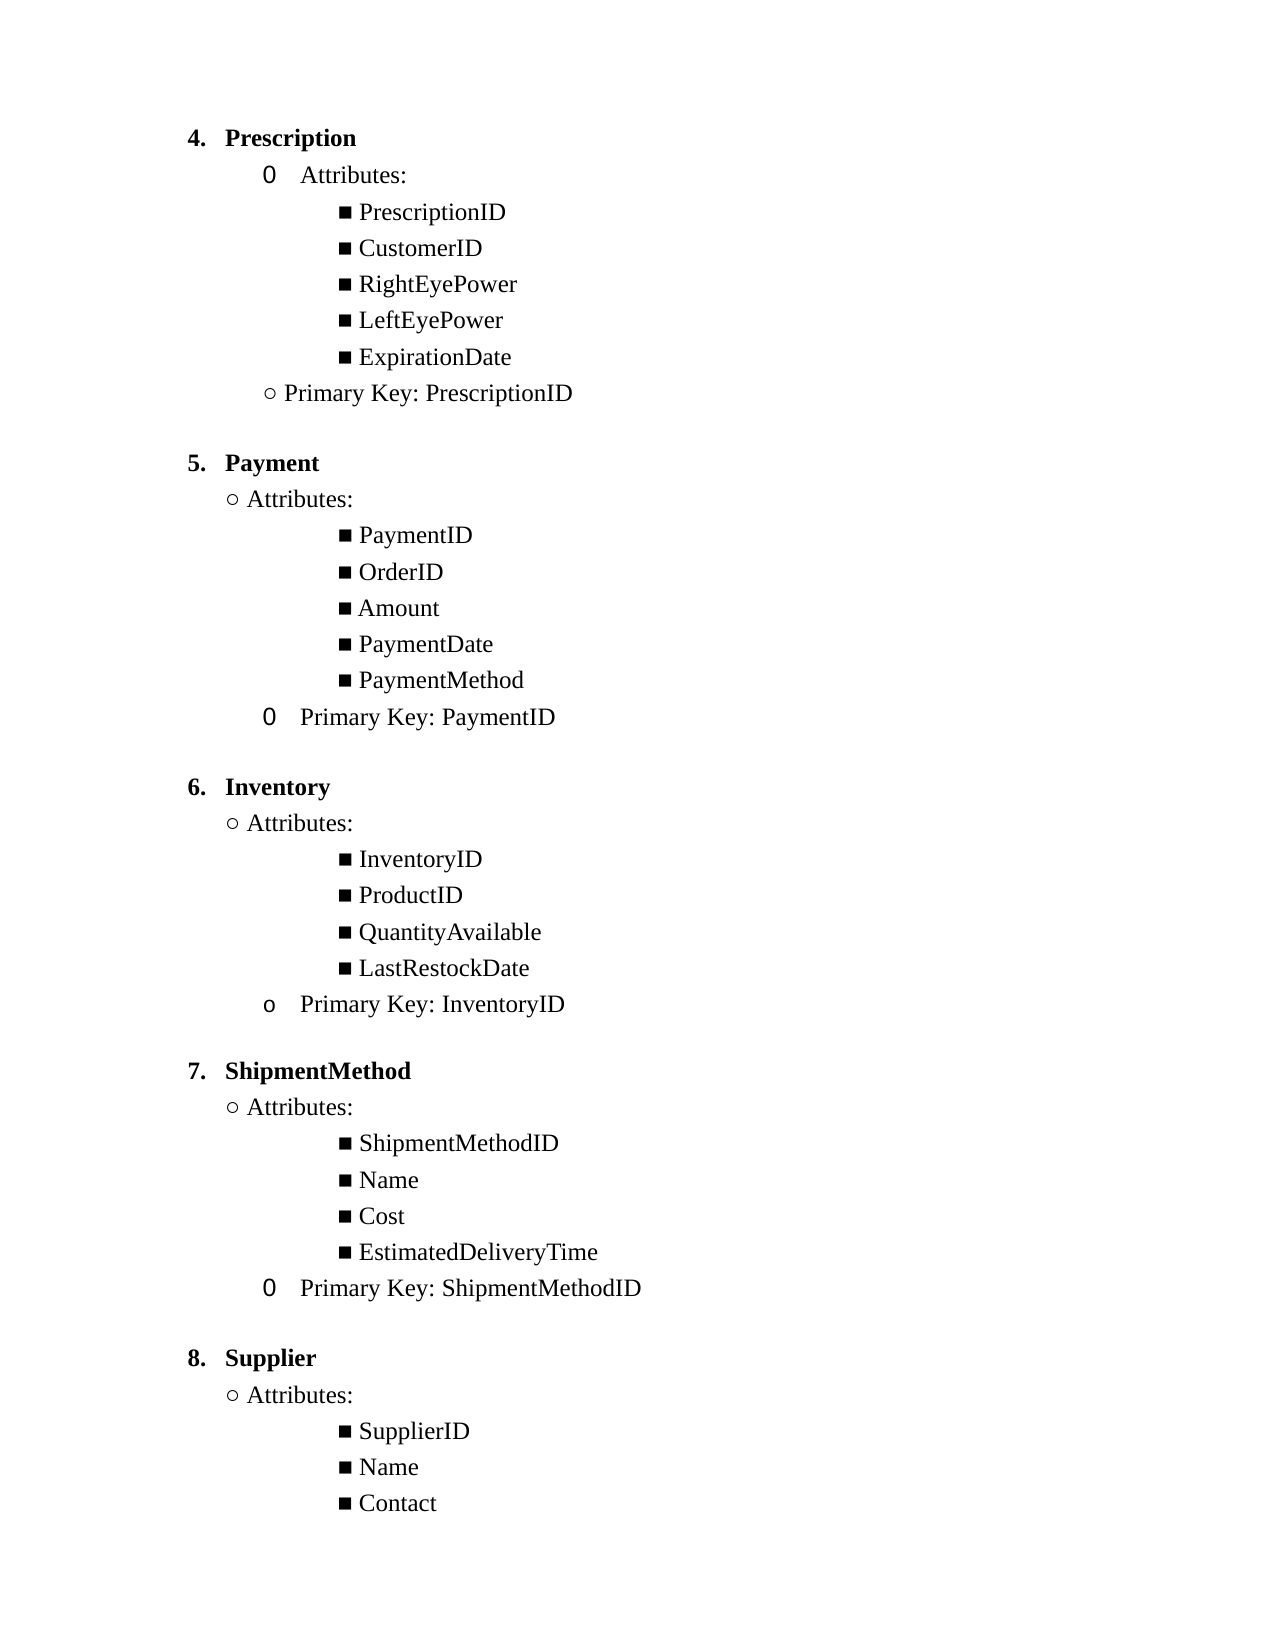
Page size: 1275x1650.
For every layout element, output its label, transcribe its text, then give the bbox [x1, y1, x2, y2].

list Primary Key: InventoryID [262, 989, 1109, 1019]
text ○ Attributes: [225, 1092, 407, 1121]
text ■ InventoryID [337, 844, 1109, 873]
list Payment [187, 448, 407, 477]
list ○ Attributes: [225, 1380, 407, 1408]
text ■ SupplierID [337, 1416, 1109, 1445]
text ■ Name [337, 1452, 1109, 1481]
text ■ QuantityAvailable [337, 917, 1109, 945]
text ○ Attributes: [225, 484, 407, 513]
text ■ LastRestockDate [337, 953, 1109, 982]
text ■ LeftEyePower [337, 305, 1109, 334]
list ShipmentMethod [187, 1056, 422, 1085]
list Inventory [187, 772, 407, 800]
text ■ ShipmentMethodID [337, 1128, 1109, 1157]
text ■ OrderID [337, 557, 1109, 585]
text ■ PaymentID [337, 520, 1109, 549]
text ■ PaymentDate [337, 629, 1109, 658]
text ■ Contact [337, 1488, 1109, 1517]
list Primary Key: PaymentID [262, 702, 1109, 730]
text ■ ExpirationDate [337, 342, 1109, 370]
list Prescription [187, 123, 407, 152]
text ■ Name [337, 1165, 1109, 1193]
text ○ Attributes: [225, 808, 407, 837]
text ■ RightEyePower [337, 269, 1109, 298]
text ■ CustomerID [337, 233, 1109, 262]
text ■ Amount [337, 593, 1109, 622]
text ■ EstimatedDeliveryTime [337, 1237, 1109, 1266]
list Attributes: [262, 160, 1109, 189]
text ■ PaymentMethod [337, 665, 1109, 694]
list Primary Key: ShipmentMethodID [262, 1273, 1109, 1302]
text ■ ProductID [337, 880, 1109, 909]
list Supplier [187, 1343, 407, 1372]
text ■ Cost [337, 1201, 1109, 1230]
text ■ PrescriptionID [337, 197, 1109, 225]
list ○ Primary Key: PrescriptionID [262, 378, 1109, 407]
